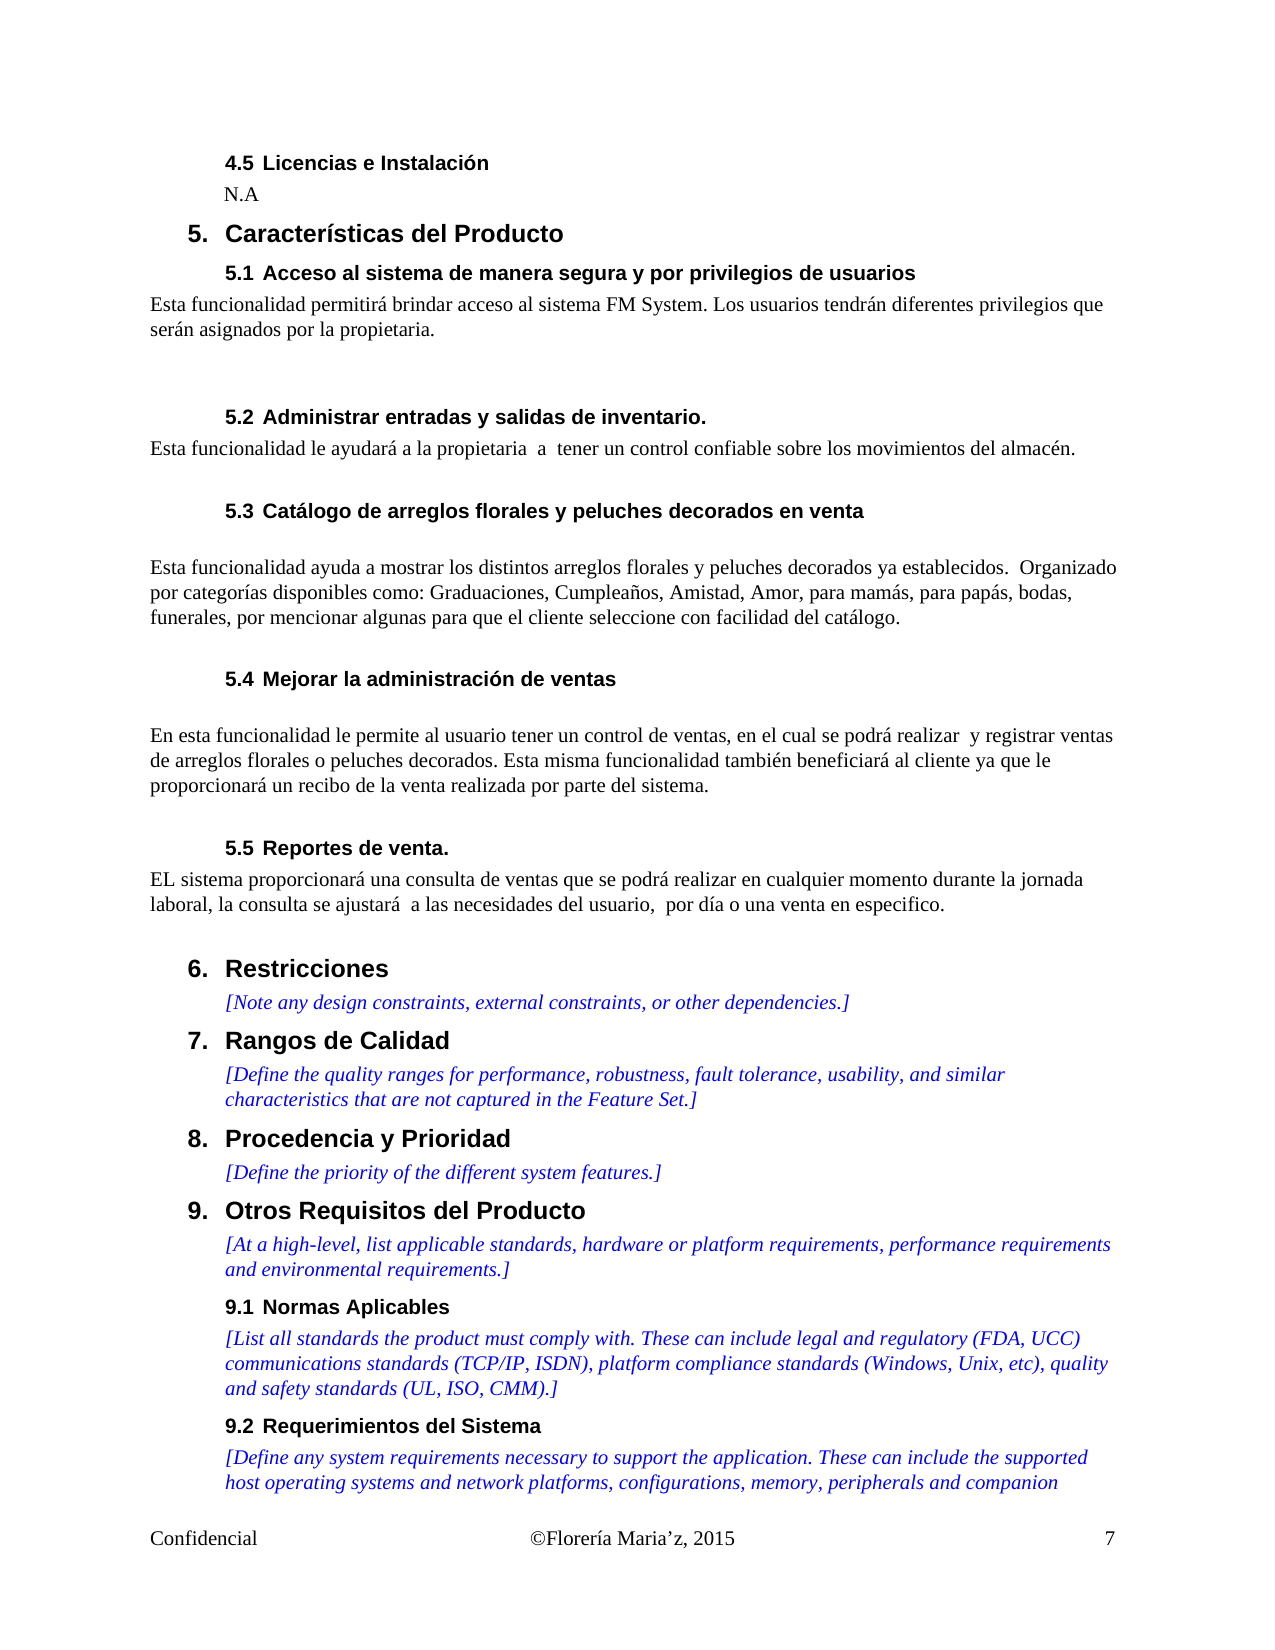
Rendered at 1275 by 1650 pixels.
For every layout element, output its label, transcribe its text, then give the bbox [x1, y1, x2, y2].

text N.A [150, 181, 1125, 206]
subtitle Requerimientos del Sistema [225, 1412, 1125, 1437]
subtitle Catálogo de arreglos florales y peluches decorados en venta [225, 497, 1125, 522]
text Esta funcionalidad le ayudará a la propietaria a tener un control confiable sobre los movimientos del almacén. [150, 435, 1125, 460]
subtitle Características del Producto [187, 219, 1125, 247]
subtitle Reportes de venta. [225, 835, 1125, 860]
text En esta funcionalidad le permite al usuario tener un control de ventas, en el cual se podrá realizar y registrar ventas de arreglos florales o peluches decorados. Esta misma funcionalidad también beneficiará al cliente ya que le proporcionará un recibo de la venta realizada por parte del sistema. [150, 722, 1125, 797]
text [At a high-level, list applicable standards, hardware or platform requirements, performance requirements and environmental requirements.] [225, 1231, 1125, 1281]
text [List all standards the product must comply with. These can include legal and regulatory (FDA, UCC) communications standards (TCP/IP, ISDN), platform compliance standards (Windows, Unix, etc), quality and safety standards (UL, ISO, CMM).] [225, 1325, 1125, 1400]
subtitle Administrar entradas y salidas de inventario. [225, 404, 1125, 429]
subtitle Restricciones [187, 954, 1125, 982]
subtitle Otros Requisitos del Producto [187, 1196, 1125, 1225]
subtitle Rangos de Calidad [187, 1026, 1125, 1055]
text [Define the priority of the different system features.] [225, 1159, 1125, 1184]
text [Note any design constraints, external constraints, or other dependencies.] [225, 989, 1125, 1014]
text [Define the quality ranges for performance, robustness, fault tolerance, usability, and similar characteristics that are not captured in the Feature Set.] [225, 1061, 1125, 1111]
text Esta funcionalidad ayuda a mostrar los distintos arreglos florales y peluches decorados ya establecidos. Organizado por categorías disponibles como: Graduaciones, Cumpleaños, Amistad, Amor, para mamás, para papás, bodas, funerales, por mencionar algunas para que el cliente seleccione con facilidad del catálogo. [150, 554, 1125, 629]
text Esta funcionalidad permitirá brindar acceso al sistema FM System. Los usuarios tendrán diferentes privilegios que serán asignados por la propietaria. [150, 291, 1125, 341]
subtitle Mejorar la administración de ventas [225, 666, 1125, 691]
subtitle Procedencia y Prioridad [187, 1124, 1125, 1152]
subtitle Acceso al sistema de manera segura y por privilegios de usuarios [225, 260, 1125, 285]
subtitle Licencias e Instalación [225, 150, 1125, 175]
subtitle Normas Aplicables [225, 1294, 1125, 1319]
text EL sistema proporcionará una consulta de ventas que se podrá realizar en cualquier momento durante la jornada laboral, la consulta se ajustará a las necesidades del usuario, por día o una venta en especifico. [150, 866, 1125, 916]
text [225, 1444, 1125, 1494]
